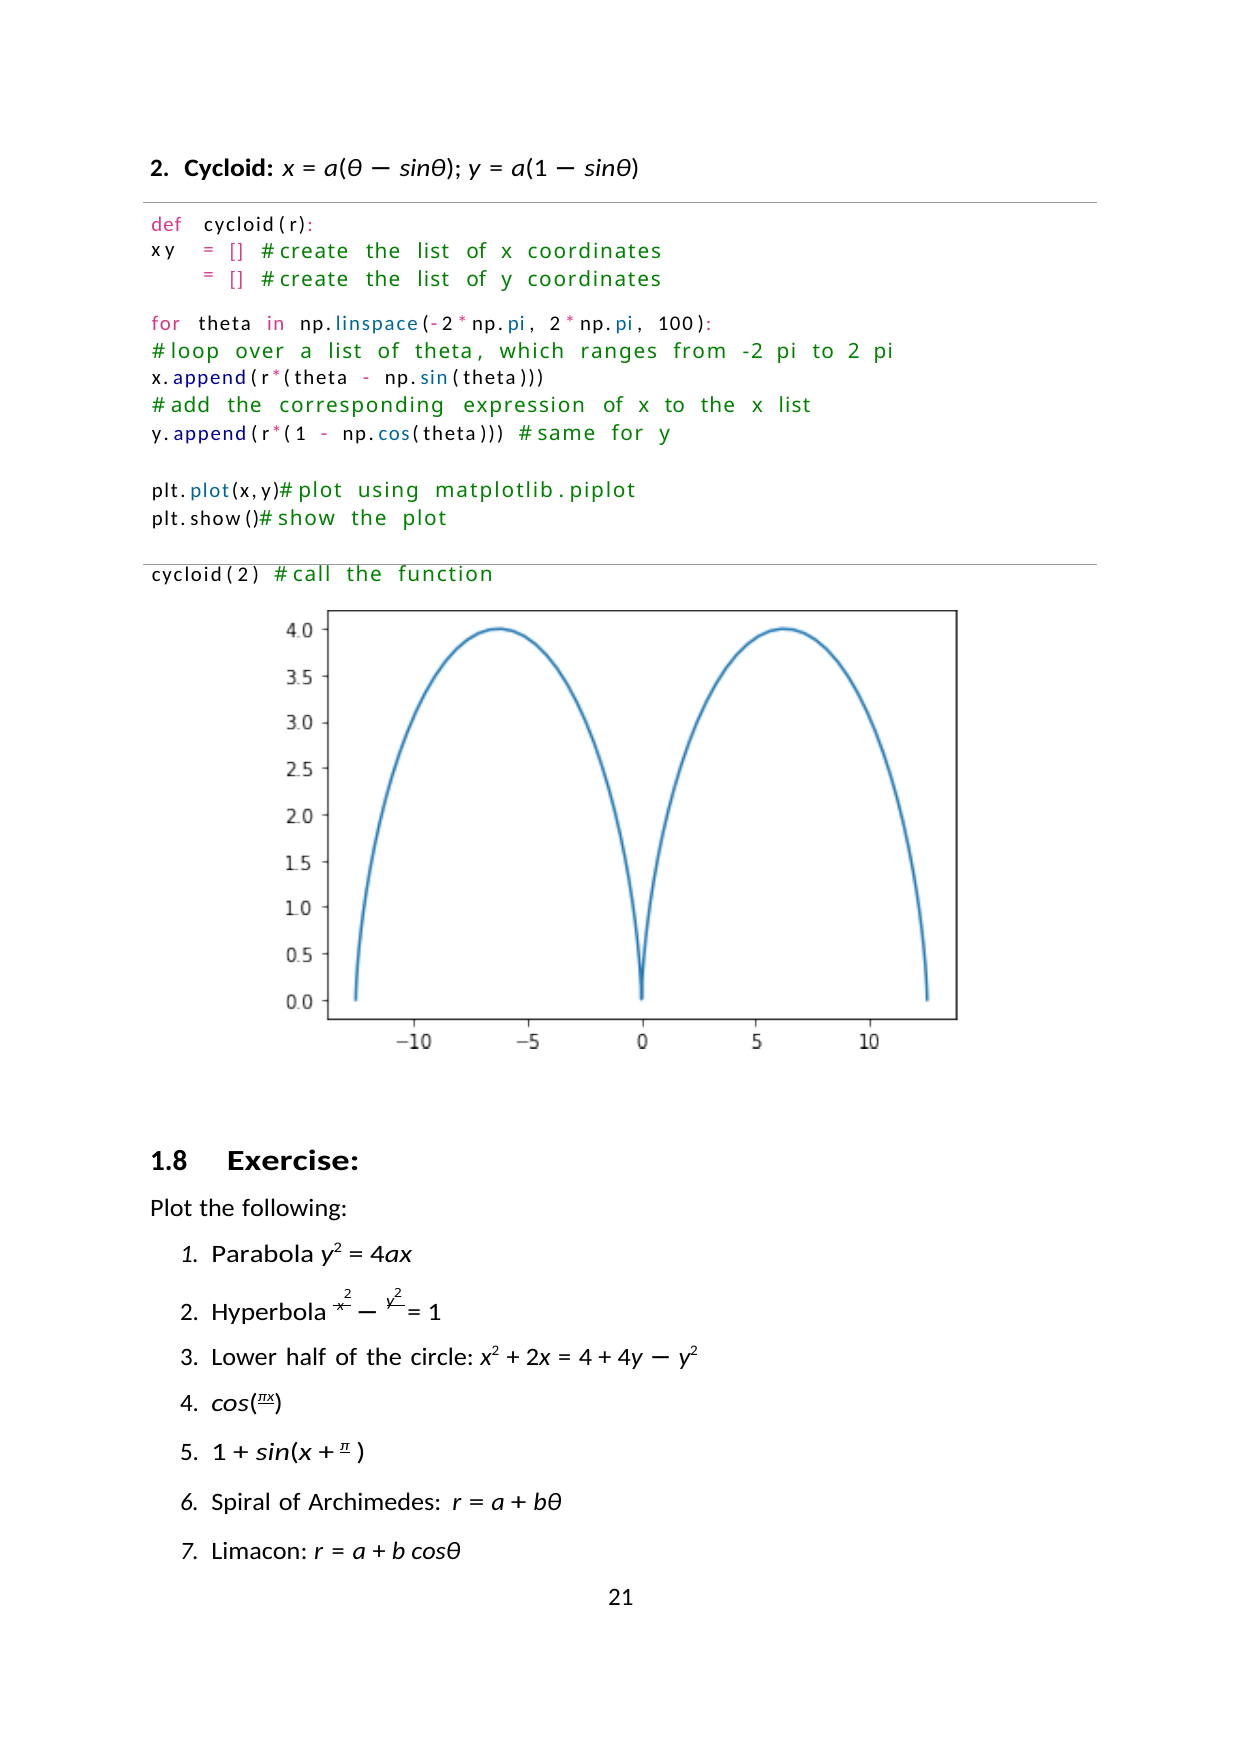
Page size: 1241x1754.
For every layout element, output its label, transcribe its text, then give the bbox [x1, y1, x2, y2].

list Parabola y2 = 4ax [180, 1238, 1213, 1269]
list cos(πx) [180, 1387, 1213, 1418]
list Cycloid: x = a(θ − sinθ); y = a(1 − sinθ) [150, 146, 1213, 184]
list 1 + sin(x + π ) [180, 1436, 1213, 1467]
list Hyperbola x2 − y2 = 1 [180, 1284, 1213, 1327]
picture [286, 610, 958, 1049]
subtitle Exercise: [150, 1142, 1213, 1178]
text Plot the following: [150, 1192, 1213, 1223]
list Limacon: r = a + b cosθ [180, 1535, 1213, 1566]
list Spiral of Archimedes: r = a + bθ [180, 1486, 1213, 1516]
list Lower half of the circle: x2 + 2x = 4 + 4y − y2 [180, 1338, 1213, 1372]
